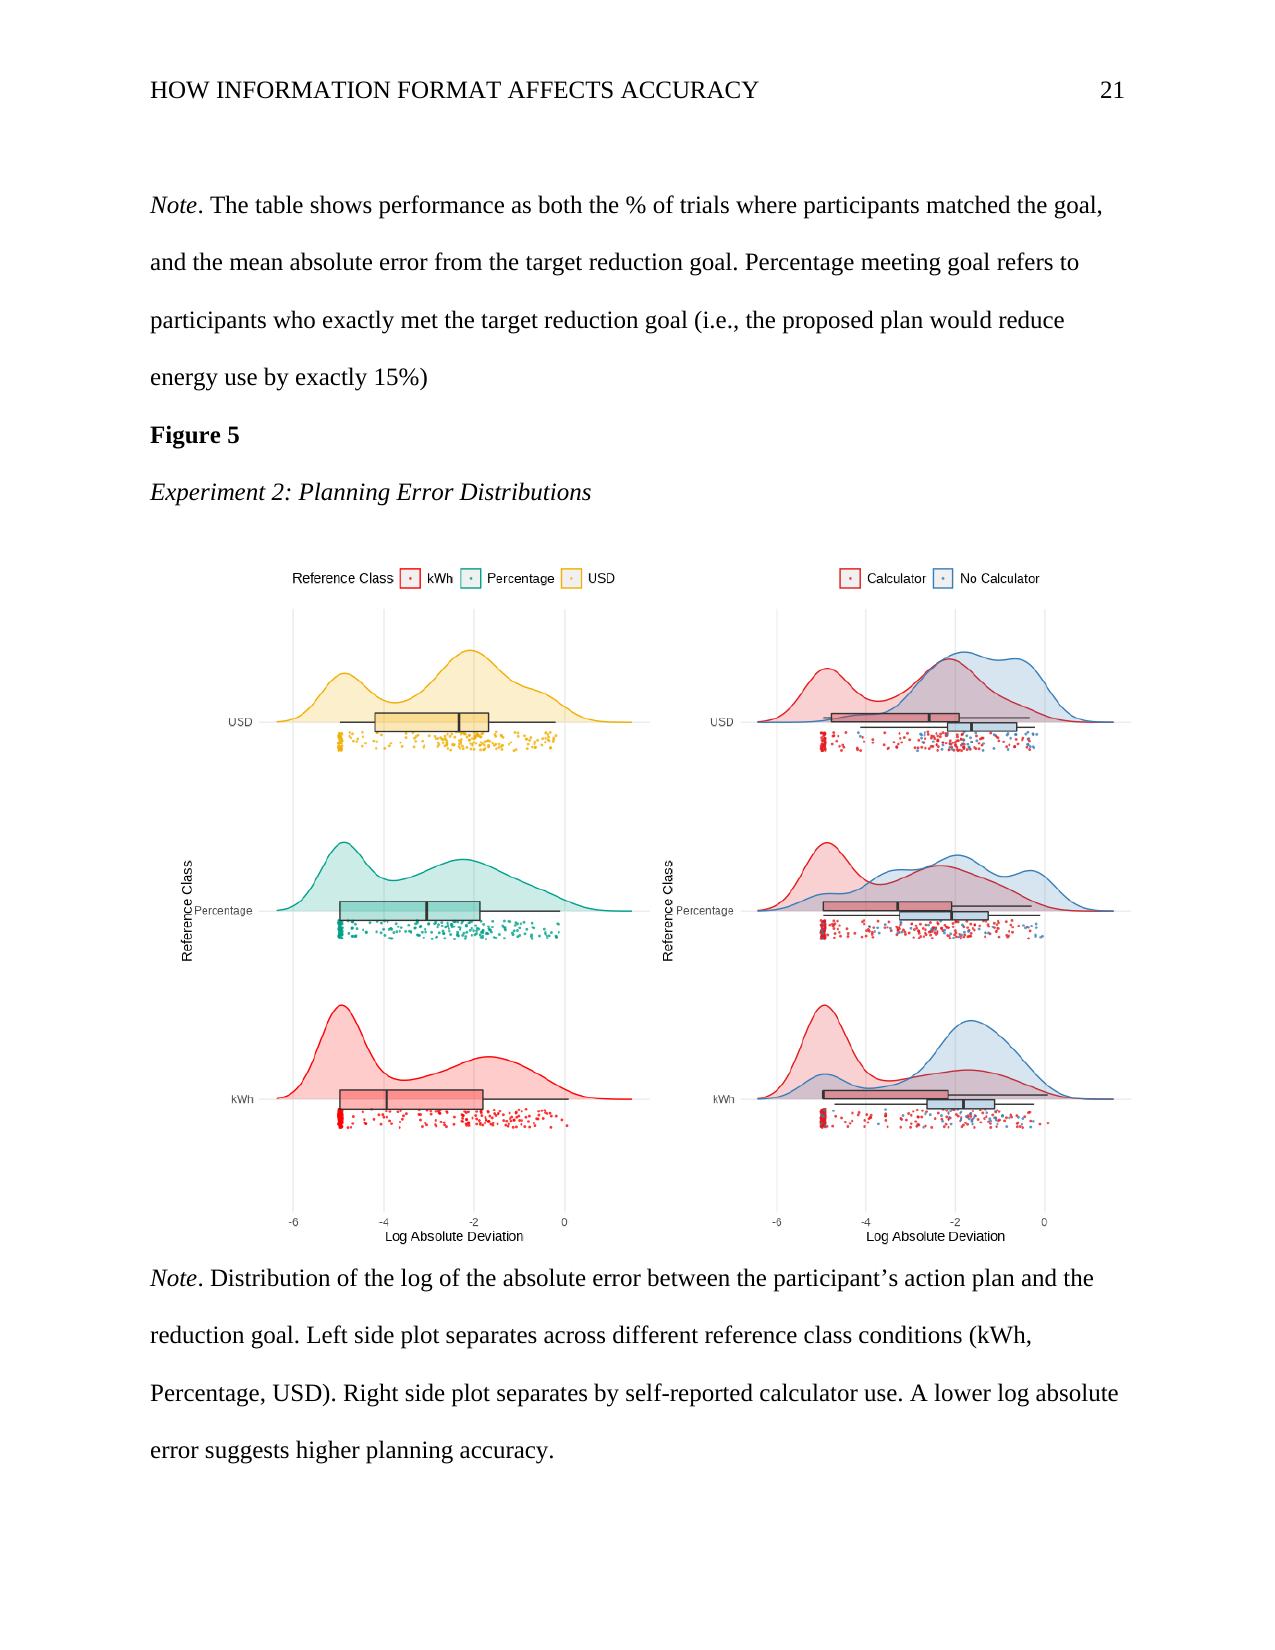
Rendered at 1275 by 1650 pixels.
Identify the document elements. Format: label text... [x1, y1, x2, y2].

text Experiment 2: Planning Error Distributions [150, 477, 1125, 506]
text Note. The table shows performance as both the % of trials where participants matched the goal, and the mean absolute error from the target reduction goal. Percentage meeting goal refers to participants who exactly met the target reduction goal (i.e., the proposed plan would reduce energy use by exactly 15%) [150, 190, 1125, 391]
text Note. Distribution of the log of the absolute error between the participant’s action plan and the reduction goal. Left side plot separates across different reference class conditions (kWh, Percentage, USD). Right side plot separates by self-reported calculator use. A lower log absolute error suggests higher planning accuracy. [150, 1263, 1125, 1464]
picture [168, 547, 1144, 1257]
title Figure 5 [150, 420, 1125, 449]
